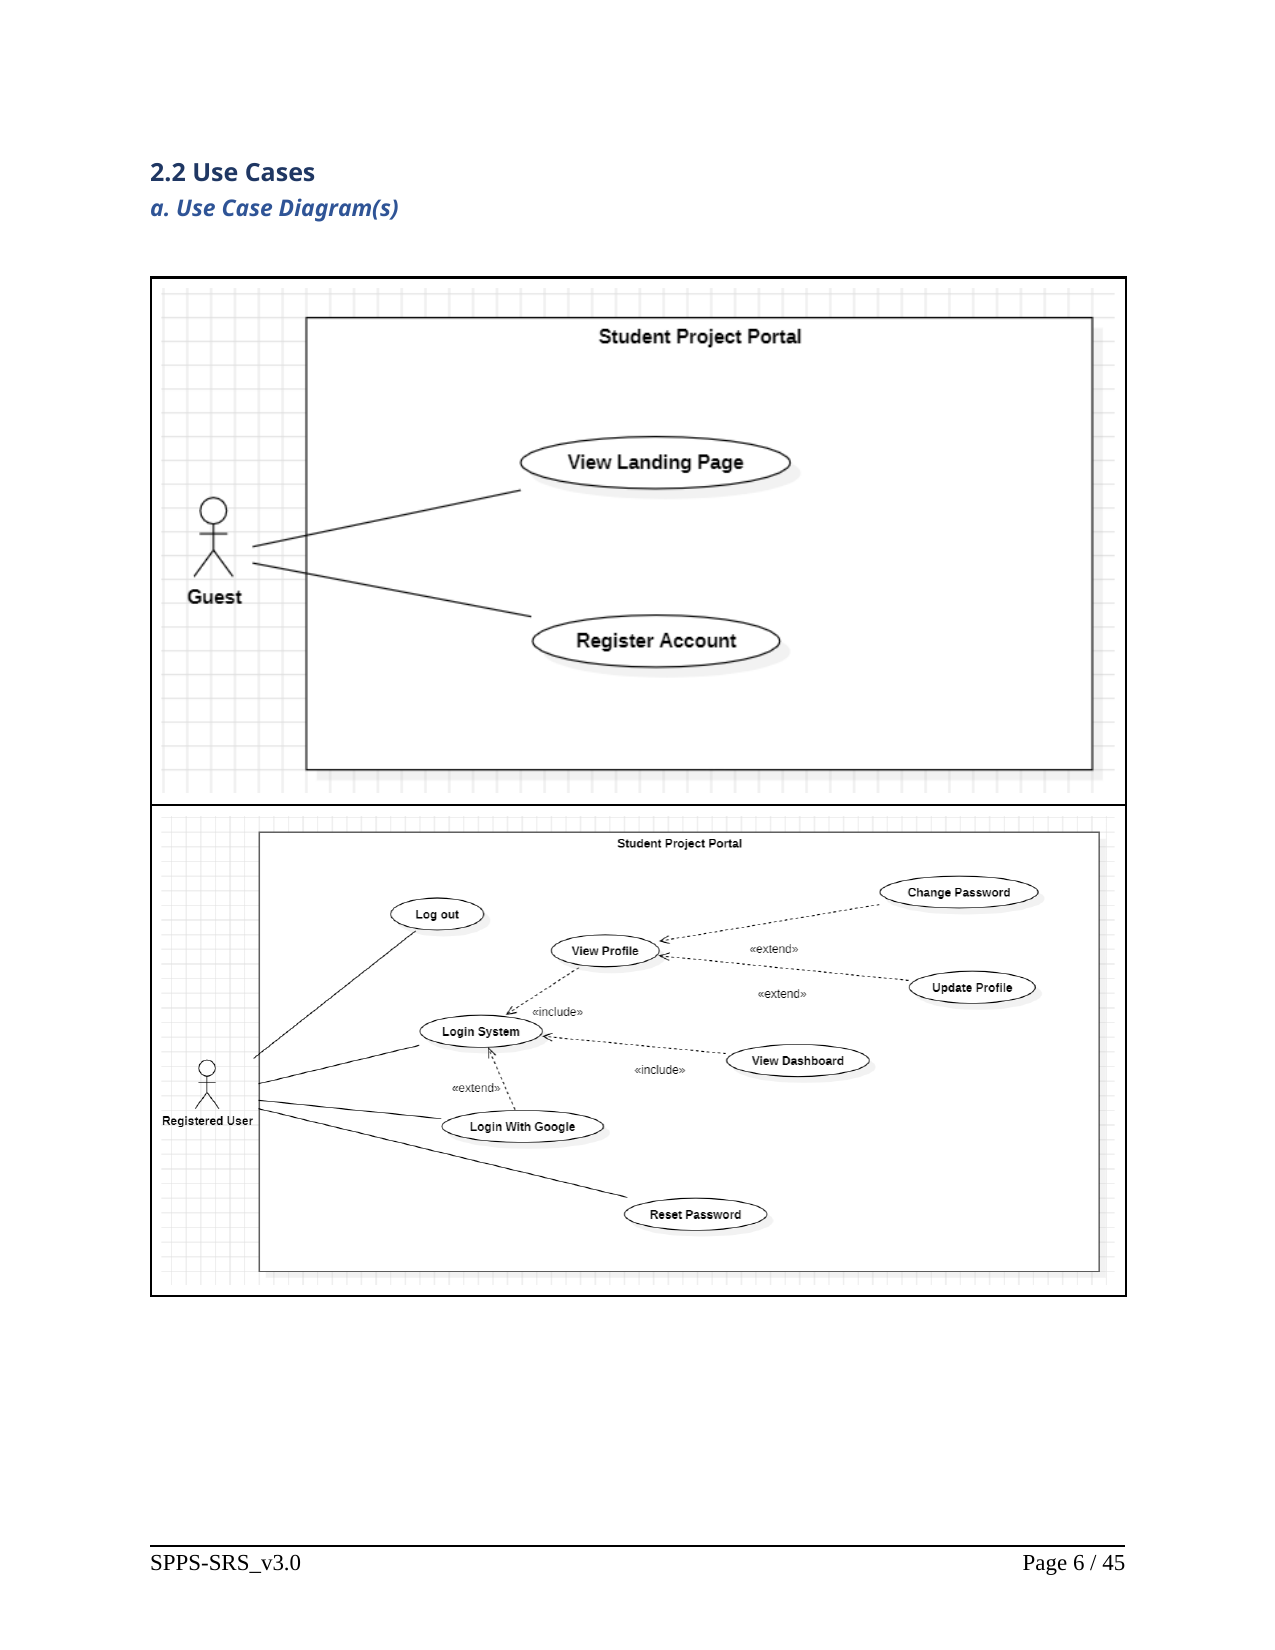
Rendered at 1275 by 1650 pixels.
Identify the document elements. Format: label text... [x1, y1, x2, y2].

subtitle 2.2 Use Cases [150, 154, 1125, 188]
picture [161, 288, 1115, 793]
table_cell [152, 806, 1125, 1295]
subtitle a. Use Case Diagram(s) [150, 192, 1125, 224]
picture [161, 816, 1115, 1285]
table_header [152, 279, 1125, 803]
